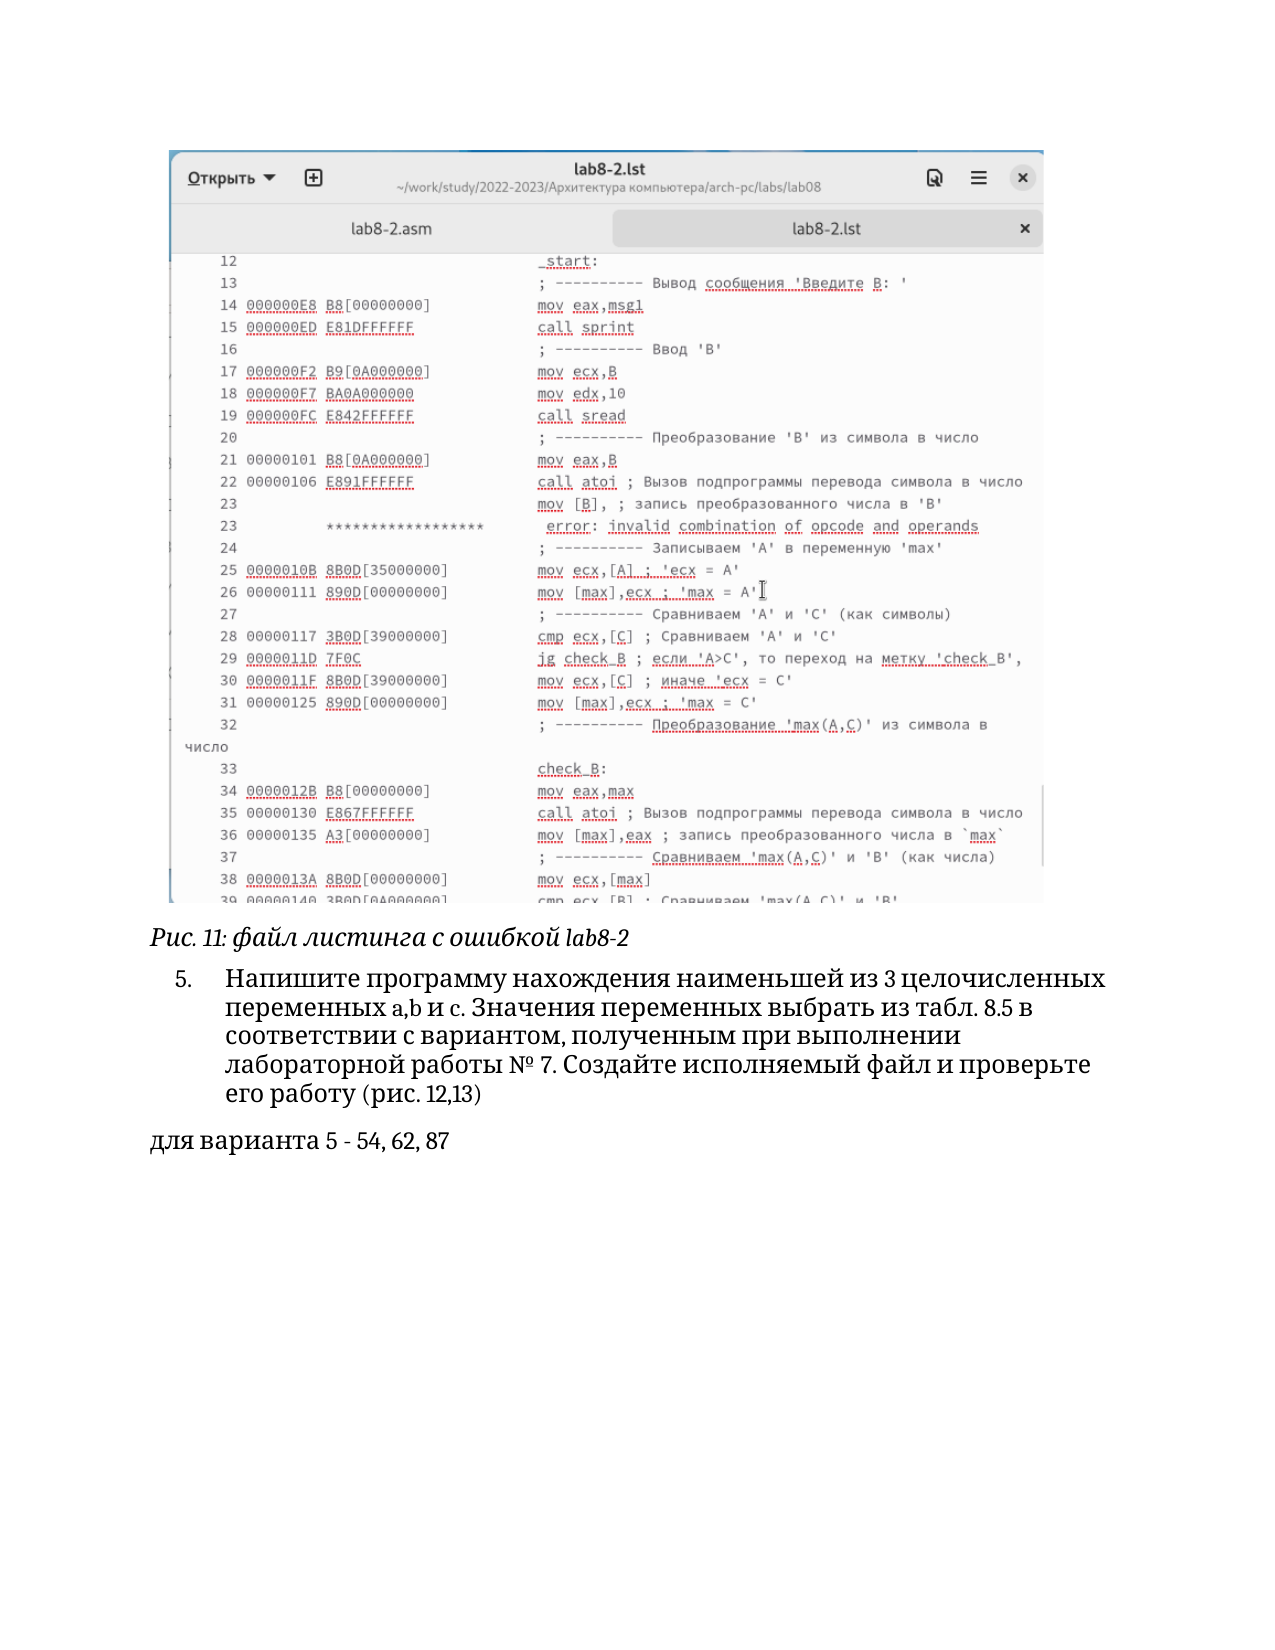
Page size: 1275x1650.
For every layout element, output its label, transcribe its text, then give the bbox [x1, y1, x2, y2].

list Напишите программу нахождения наименьшей из 3 целочисленных переменных a,b и c. Значения переменных выбрать из табл. 8.5 в соответствии с вариантом, полученным при выполнении лабораторной работы № 7. Создайте исполняемый файл и проверьте его работу (рис. 12,13) [175, 965, 1125, 1108]
text для варианта 5 - 54, 62, 87 [150, 1127, 1125, 1156]
picture [168, 150, 1044, 903]
text Рис. 11: файл листинга с ошибкой lab8-2 [150, 923, 1125, 952]
